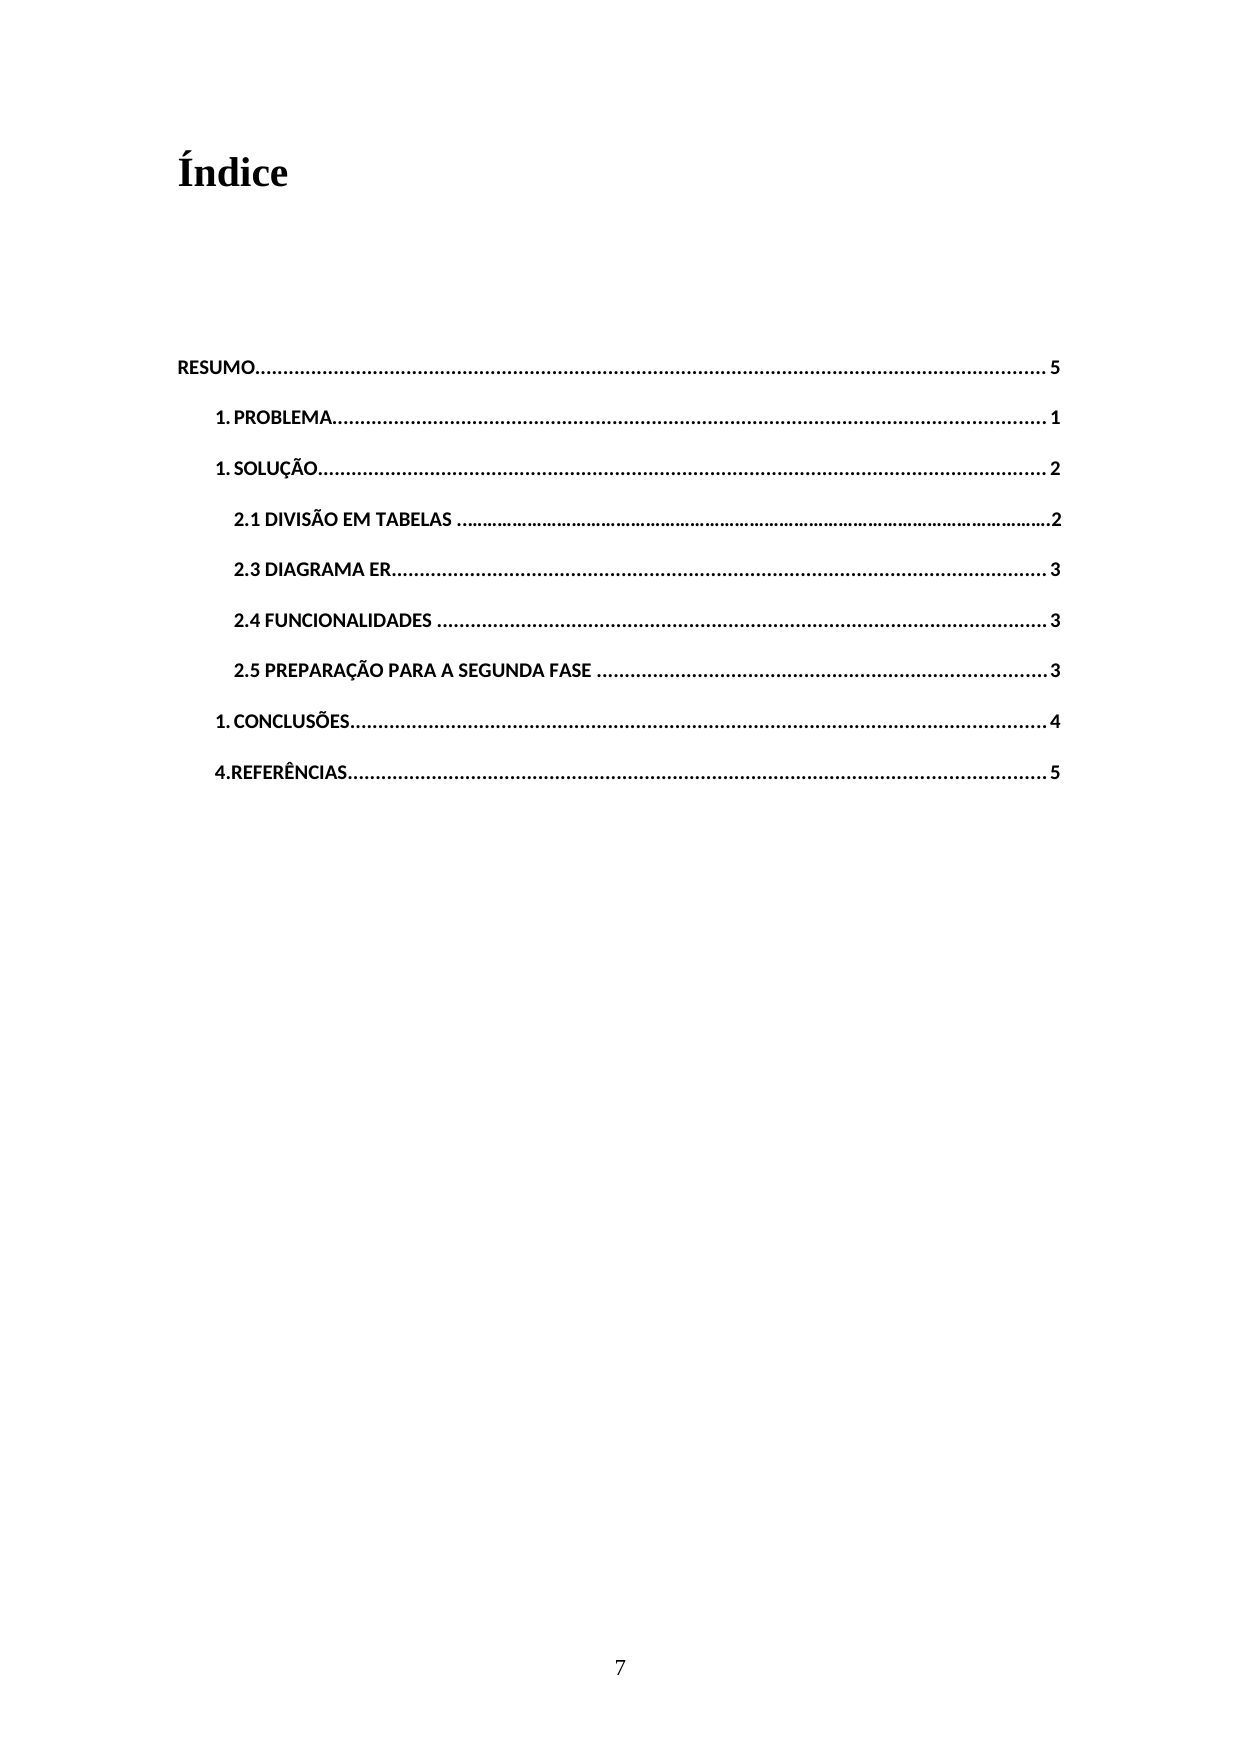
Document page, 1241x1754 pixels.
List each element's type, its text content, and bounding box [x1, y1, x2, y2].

text Índice [177, 148, 1063, 196]
text 2.5 Preparação para a segunda fase 3 [233, 658, 1063, 683]
list Solução 2 [215, 455, 1063, 481]
list Problema 1 [215, 404, 1063, 430]
text 2.1 DIvisão em tabelas ..……………………………………………………………………………………………………….2 [233, 506, 1063, 531]
list Conclusões 4 [215, 708, 1063, 734]
text 2.3 DIAGRAMA ER 3 [233, 556, 1063, 582]
text Resumo 5 [177, 354, 1063, 379]
text 4.Referências 5 [177, 759, 1063, 784]
text 2.4 FUNCIONALIDADES 3 [233, 607, 1063, 632]
